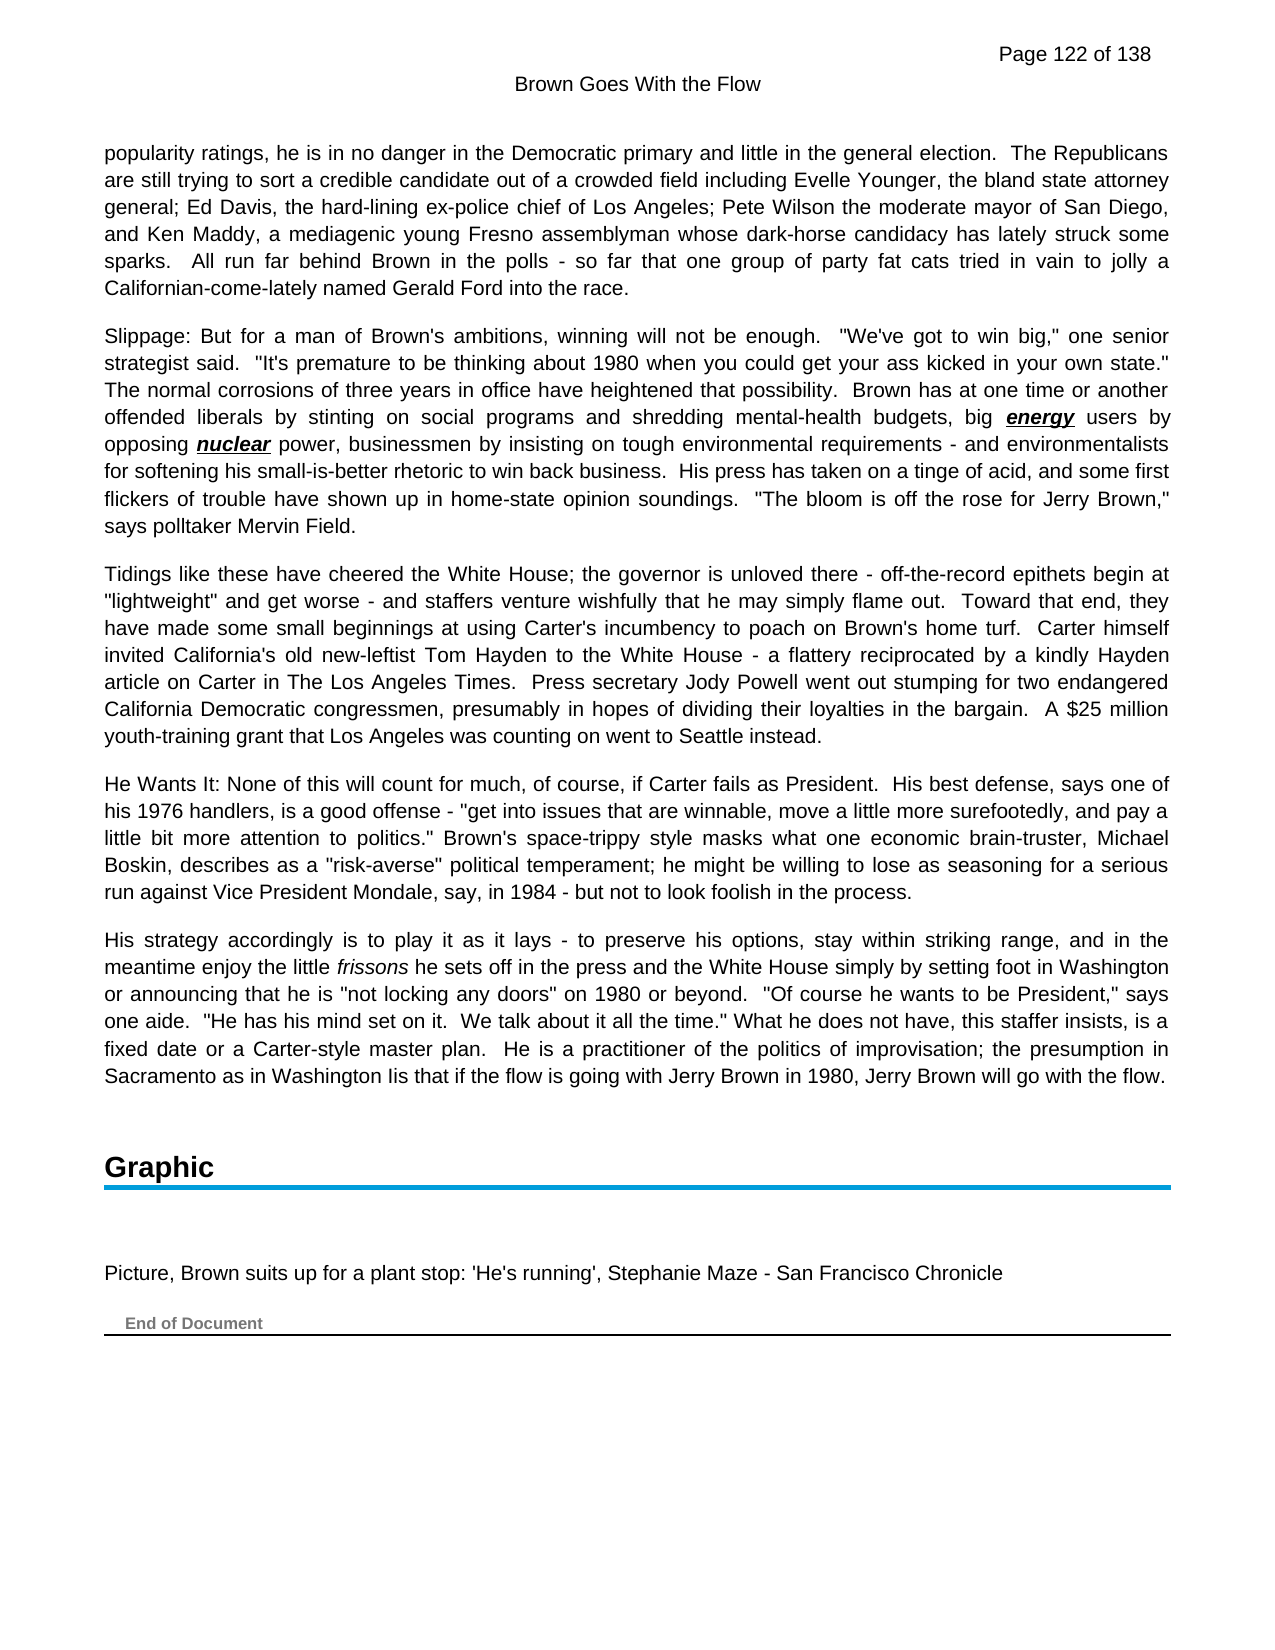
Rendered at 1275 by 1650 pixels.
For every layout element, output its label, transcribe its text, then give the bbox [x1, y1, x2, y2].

text His strategy accordingly is to play it as it lays - to preserve his options, stay within striking range, and in the meantime enjoy the little frissons he sets off in the press and the White House simply by setting foot in Washington or announcing that he is "not locking any doors" on 1980 or beyond. "Of course he wants to be President," says one aide. "He has his mind set on it. We talk about it all the time." What he does not have, this staffer insists, is a fixed date or a Carter-style master plan. He is a practitioner of the politics of improvisation; the presumption in Sacramento as in Washington Iis that if the flow is going with Jerry Brown in 1980, Jerry Brown will go with the flow. [104, 925, 1171, 1087]
text End of Document [125, 1314, 1171, 1333]
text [104, 137, 1171, 300]
text Picture, Brown suits up for a plant stop: 'He's running', Stephanie Maze - San Francisco Chronicle [104, 1258, 1171, 1285]
text Tidings like these have cheered the White House; the governor is unloved there - off-the-record epithets begin at "lightweight" and get worse - and staffers venture wishfully that he may simply flame out. Toward that end, they have made some small beginnings at using Carter's incumbency to poach on Brown's home turf. Carter himself invited California's old new-leftist Tom Hayden to the White House - a flattery reciprocated by a kindly Hayden article on Carter in The Los Angeles Times. Press secretary Jody Powell went out stumping for two endangered California Democratic congressmen, presumably in hopes of dividing their loyalties in the bargain. A $25 million youth-training grant that Los Angeles was counting on went to Seattle instead. [104, 558, 1171, 748]
text Slippage: But for a man of Brown's ambitions, winning will not be enough. "We've got to win big," one senior strategist said. "It's premature to be thinking about 1980 when you could get your ass kicked in your own state." The normal corrosions of three years in office have heightened that possibility. Brown has at one time or another offended liberals by stinting on social programs and shredding mental-health budgets, big energy users by opposing nuclear power, businessmen by insisting on tough environmental requirements - and environmentalists for softening his small-is-better rhetoric to win back business. His press has taken on a tinge of acid, and some first flickers of trouble have shown up in home-state opinion soundings. "The bloom is off the rose for Jerry Brown," says polltaker Mervin Field. [104, 321, 1171, 537]
text He Wants It: None of this will count for much, of course, if Carter fails as President. His best defense, says one of his 1976 handlers, is a good offense - "get into issues that are winnable, move a little more surefootedly, and pay a little bit more attention to politics." Brown's space-trippy style masks what one economic brain-truster, Michael Boskin, describes as a "risk-averse" political temperament; he might be willing to lose as seasoning for a serious run against Vice President Mondale, say, in 1984 - but not to look foolish in the process. [104, 769, 1171, 904]
text Graphic [104, 1112, 1171, 1183]
